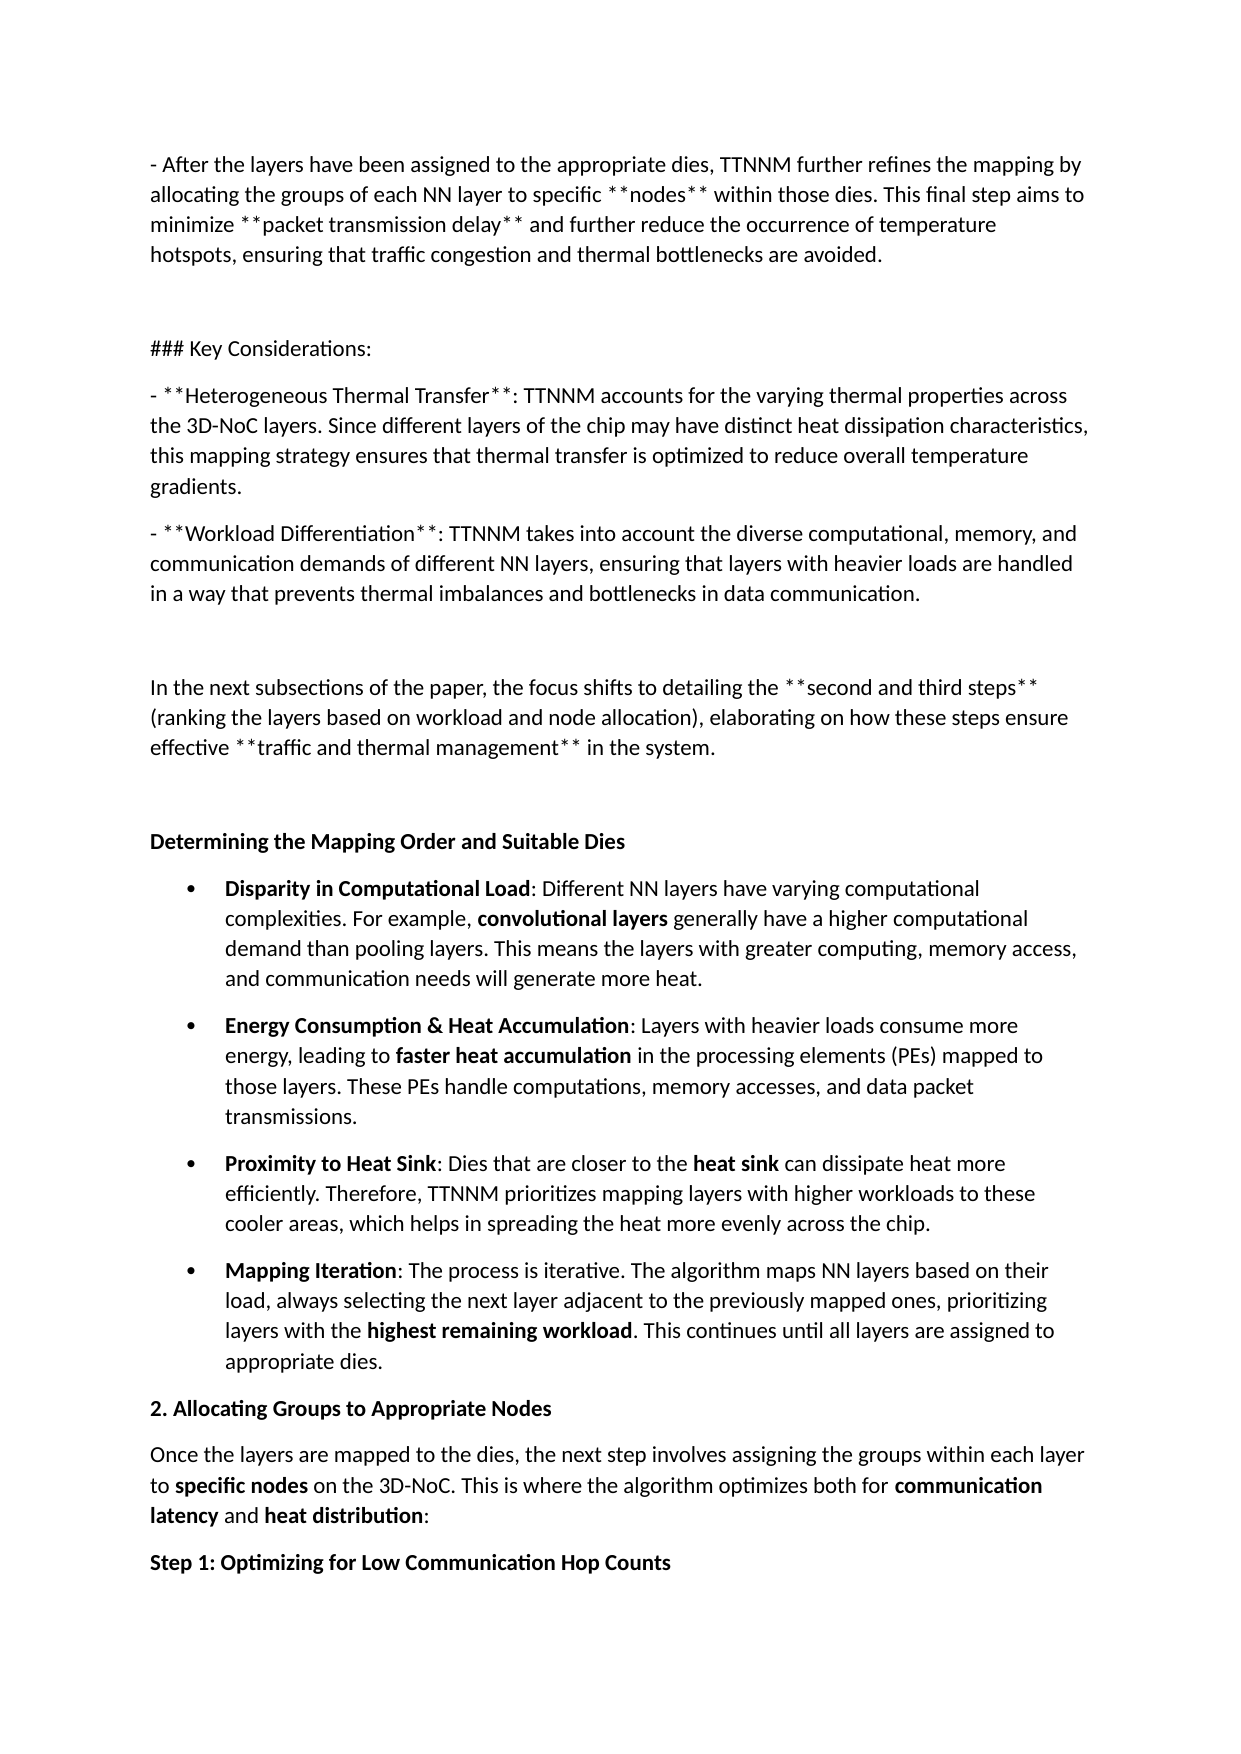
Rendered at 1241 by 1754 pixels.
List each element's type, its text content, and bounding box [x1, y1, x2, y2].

text In the next subsections of the paper, the focus shifts to detailing the **second and third steps** (ranking the layers based on workload and node allocation), elaborating on how these steps ensure effective **traffic and thermal management** in the system. [150, 673, 1090, 761]
list Disparity in Computational Load: Different NN layers have varying computational complexities. For example, convolutional layers generally have a higher computational demand than pooling layers. This means the layers with greater computing, memory access, and communication needs will generate more heat. [187, 874, 1090, 993]
text - After the layers have been assigned to the appropriate dies, TTNNM further refines the mapping by allocating the groups of each NN layer to specific **nodes** within those dies. This final step aims to minimize **packet transmission delay** and further reduce the occurrence of temperature hotspots, ensuring that traffic congestion and thermal bottlenecks are avoided. [150, 150, 1090, 269]
list Mapping Iteration: The process is iterative. The algorithm maps NN layers based on their load, always selecting the next layer adjacent to the previously mapped ones, prioritizing layers with the highest remaining workload. This continues until all layers are assigned to appropriate dies. [187, 1256, 1090, 1375]
text - **Heterogeneous Thermal Transfer**: TTNNM accounts for the varying thermal properties across the 3D-NoC layers. Since different layers of the chip may have distinct heat dissipation characteristics, this mapping strategy ensures that thermal transfer is optimized to reduce overall temperature gradients. [150, 381, 1090, 500]
text 2. Allocating Groups to Appropriate Nodes [150, 1394, 1090, 1422]
text Step 1: Optimizing for Low Communication Hop Counts [150, 1548, 1090, 1576]
text Determining the Mapping Order and Suitable Dies [150, 827, 1090, 855]
list Energy Consumption & Heat Accumulation: Layers with heavier loads consume more energy, leading to faster heat accumulation in the processing elements (PEs) mapped to those layers. These PEs handle computations, memory accesses, and data packet transmissions. [187, 1011, 1090, 1130]
list Proximity to Heat Sink: Dies that are closer to the heat sink can dissipate heat more efficiently. Therefore, TTNNM prioritizes mapping layers with higher workloads to these cooler areas, which helps in spreading the heat more evenly across the chip. [187, 1149, 1090, 1237]
text - **Workload Differentiation**: TTNNM takes into account the diverse computational, memory, and communication demands of different NN layers, ensuring that layers with heavier loads are handled in a way that prevents thermal imbalances and bottlenecks in data communication. [150, 519, 1090, 607]
text ### Key Considerations: [150, 334, 1090, 362]
text Once the layers are mapped to the dies, the next step involves assigning the groups within each layer to specific nodes on the 3D-NoC. This is where the algorithm optimizes both for communication latency and heat distribution: [150, 1441, 1090, 1529]
